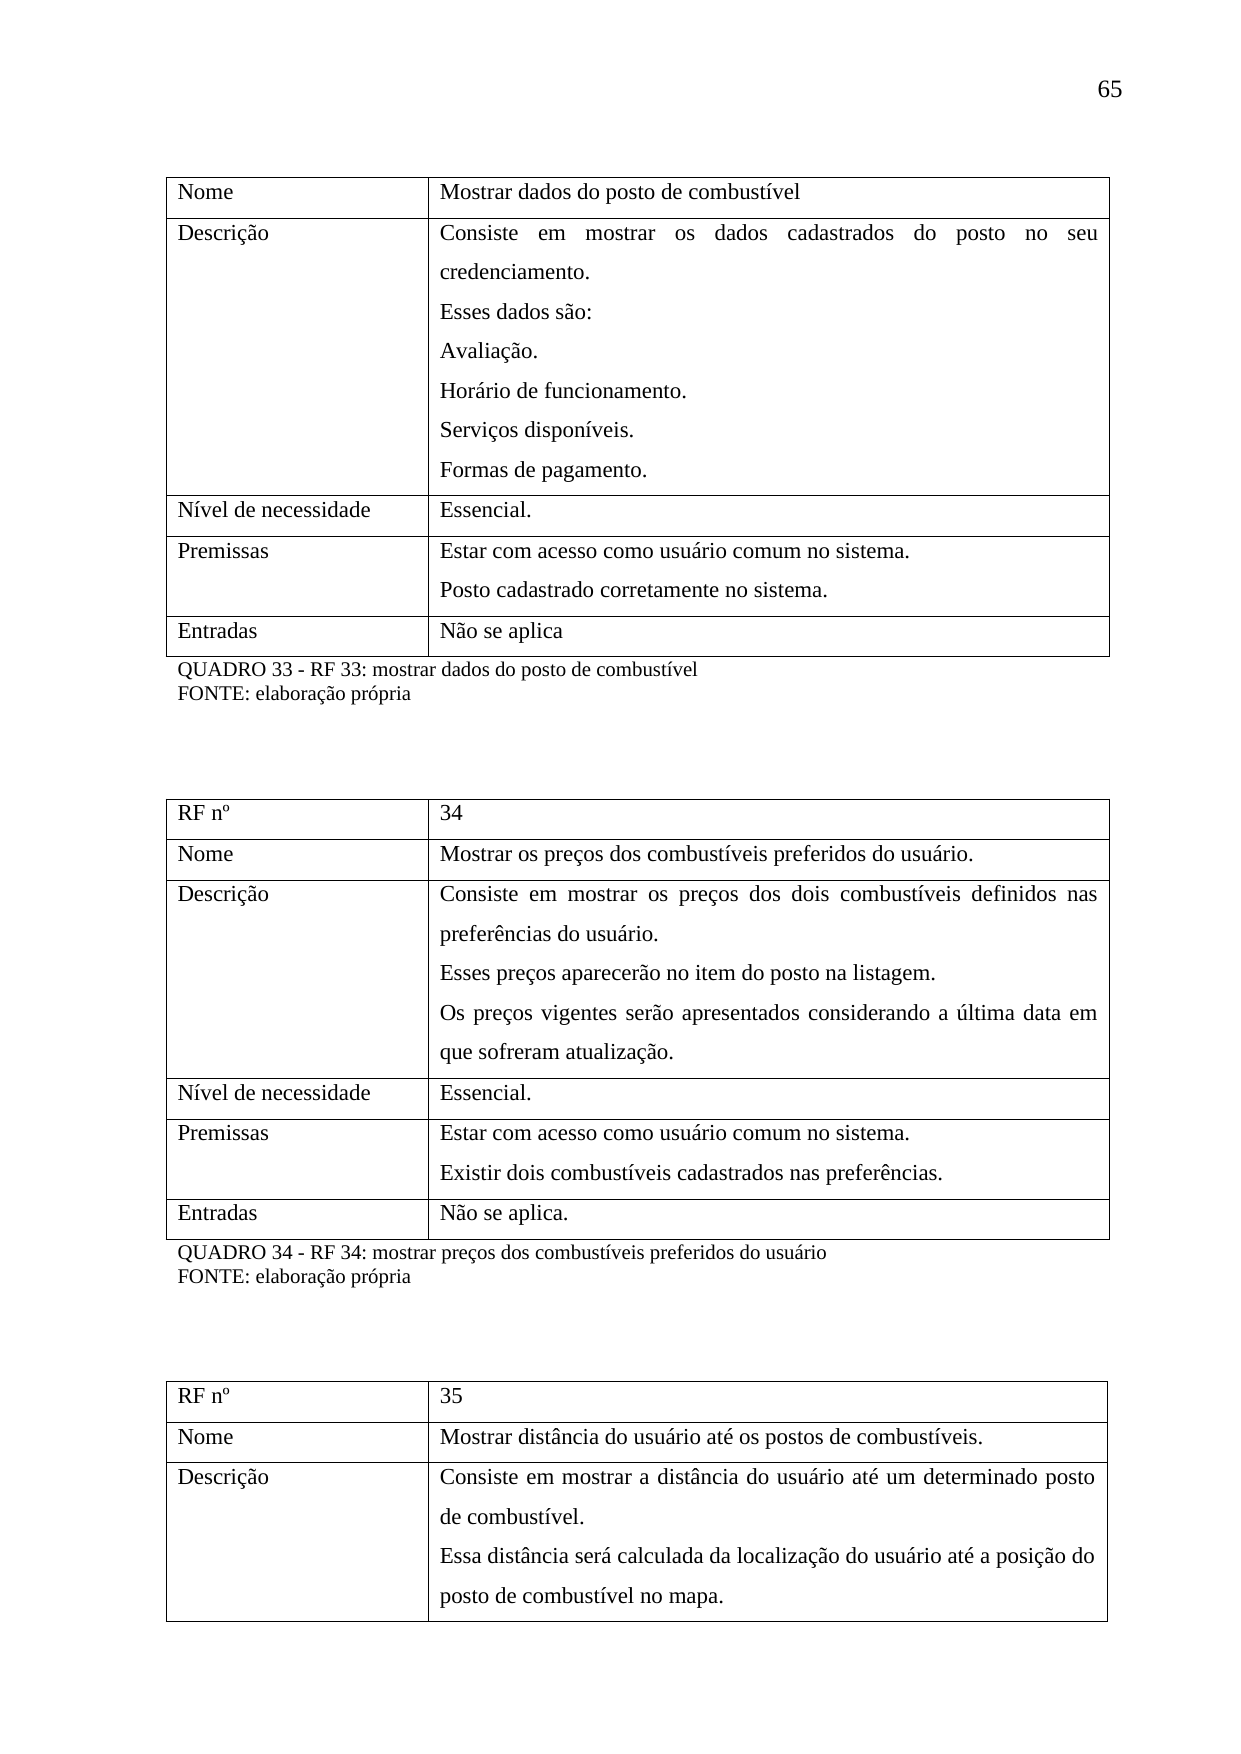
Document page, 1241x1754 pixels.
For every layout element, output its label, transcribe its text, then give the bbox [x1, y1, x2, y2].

table_cell Nível de necessidade [167, 496, 428, 536]
text FONTE: elaboração própria [177, 1264, 1122, 1288]
table_cell Estar com acesso como usuário comum no sistema. Existir dois combustíveis cadastrados nas preferências. [429, 1120, 1109, 1198]
text QUADRO 34 - RF 34: mostrar preços dos combustíveis preferidos do usuário [177, 1240, 1122, 1264]
table_cell Não se aplica [429, 617, 1109, 656]
table_cell Nome [167, 178, 428, 218]
table_cell Consiste em mostrar os preços dos dois combustíveis definidos nas preferências do usuário. Esses preços aparecerão no item do posto na listagem. Os preços vigentes serão apresentados considerando a última data em que sofreram atualização. [429, 881, 1109, 1078]
table_cell Nome [167, 840, 428, 879]
text QUADRO 33 - RF 33: mostrar dados do posto de combustível [177, 657, 1122, 681]
text FONTE: elaboração própria [177, 681, 1122, 705]
table_cell Essencial. [429, 496, 1109, 536]
table_cell Estar com acesso como usuário comum no sistema. Posto cadastrado corretamente no sistema. [429, 537, 1109, 616]
table_header 35 [429, 1382, 1107, 1422]
table_cell Nível de necessidade [167, 1079, 428, 1118]
table_cell Essencial. [429, 1079, 1109, 1118]
table_header 34 [429, 800, 1109, 839]
table_cell Mostrar distância do usuário até os postos de combustíveis. [429, 1423, 1107, 1462]
table_cell Descrição [167, 1463, 428, 1621]
table_cell Premissas [167, 1120, 428, 1198]
table_cell Nome [167, 1423, 428, 1462]
table_cell Premissas [167, 537, 428, 616]
table_header RF nº [167, 1382, 428, 1422]
table_cell Consiste em mostrar a distância do usuário até um determinado posto de combustível. Essa distância será calculada da localização do usuário até a posição do posto de combustível no mapa. [429, 1463, 1107, 1621]
table_cell Consiste em mostrar os dados cadastrados do posto no seu credenciamento. Esses dados são: Avaliação. Horário de funcionamento. Serviços disponíveis. Formas de pagamento. [429, 219, 1109, 495]
table_cell Mostrar dados do posto de combustível [429, 178, 1109, 218]
table_cell Descrição [167, 219, 428, 495]
table_cell Mostrar os preços dos combustíveis preferidos do usuário. [429, 840, 1109, 879]
table_cell Não se aplica. [429, 1200, 1109, 1239]
table_cell Entradas [167, 617, 428, 656]
table_cell Descrição [167, 881, 428, 1078]
table_header RF nº [167, 800, 428, 839]
table_cell Entradas [167, 1200, 428, 1239]
